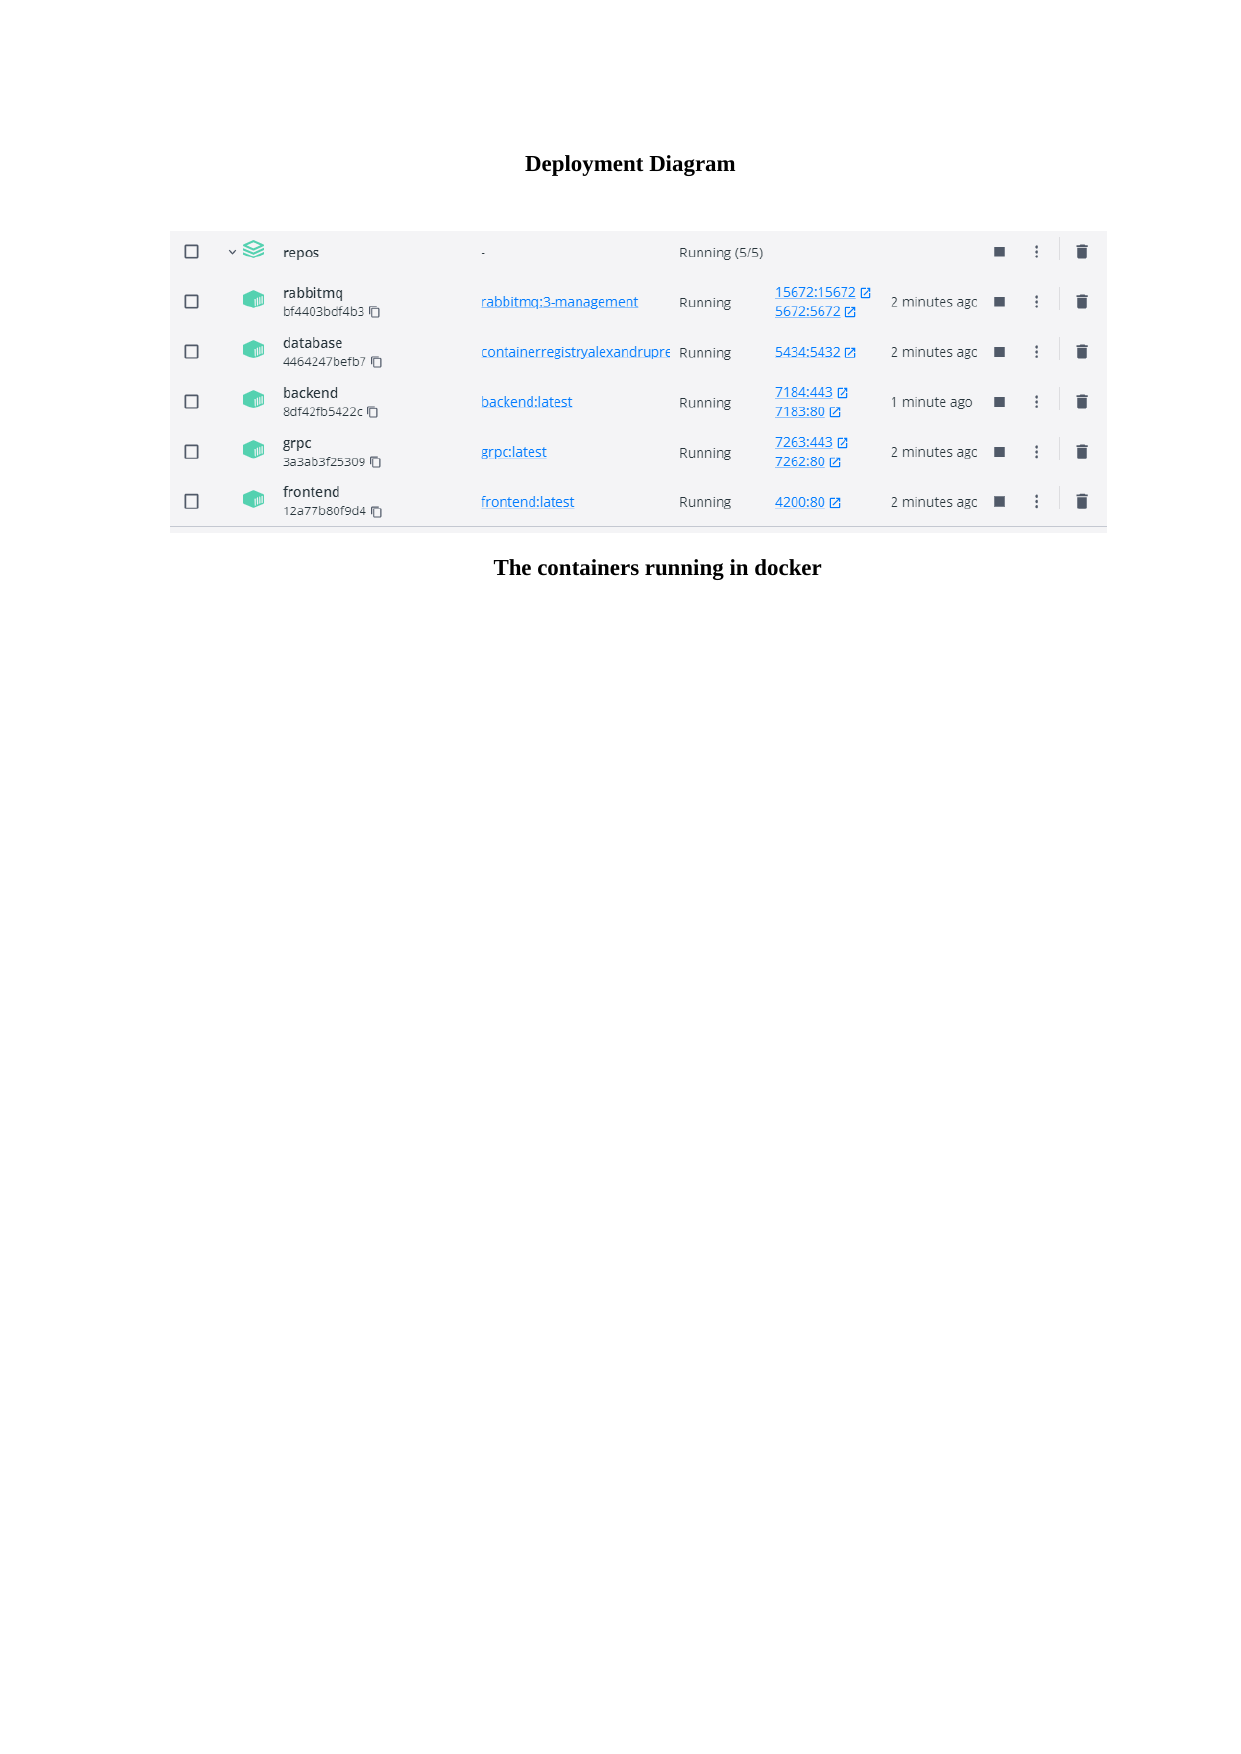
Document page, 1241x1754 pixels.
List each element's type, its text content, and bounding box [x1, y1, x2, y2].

picture [169, 231, 1106, 532]
text Deployment Diagram [450, 150, 1090, 176]
